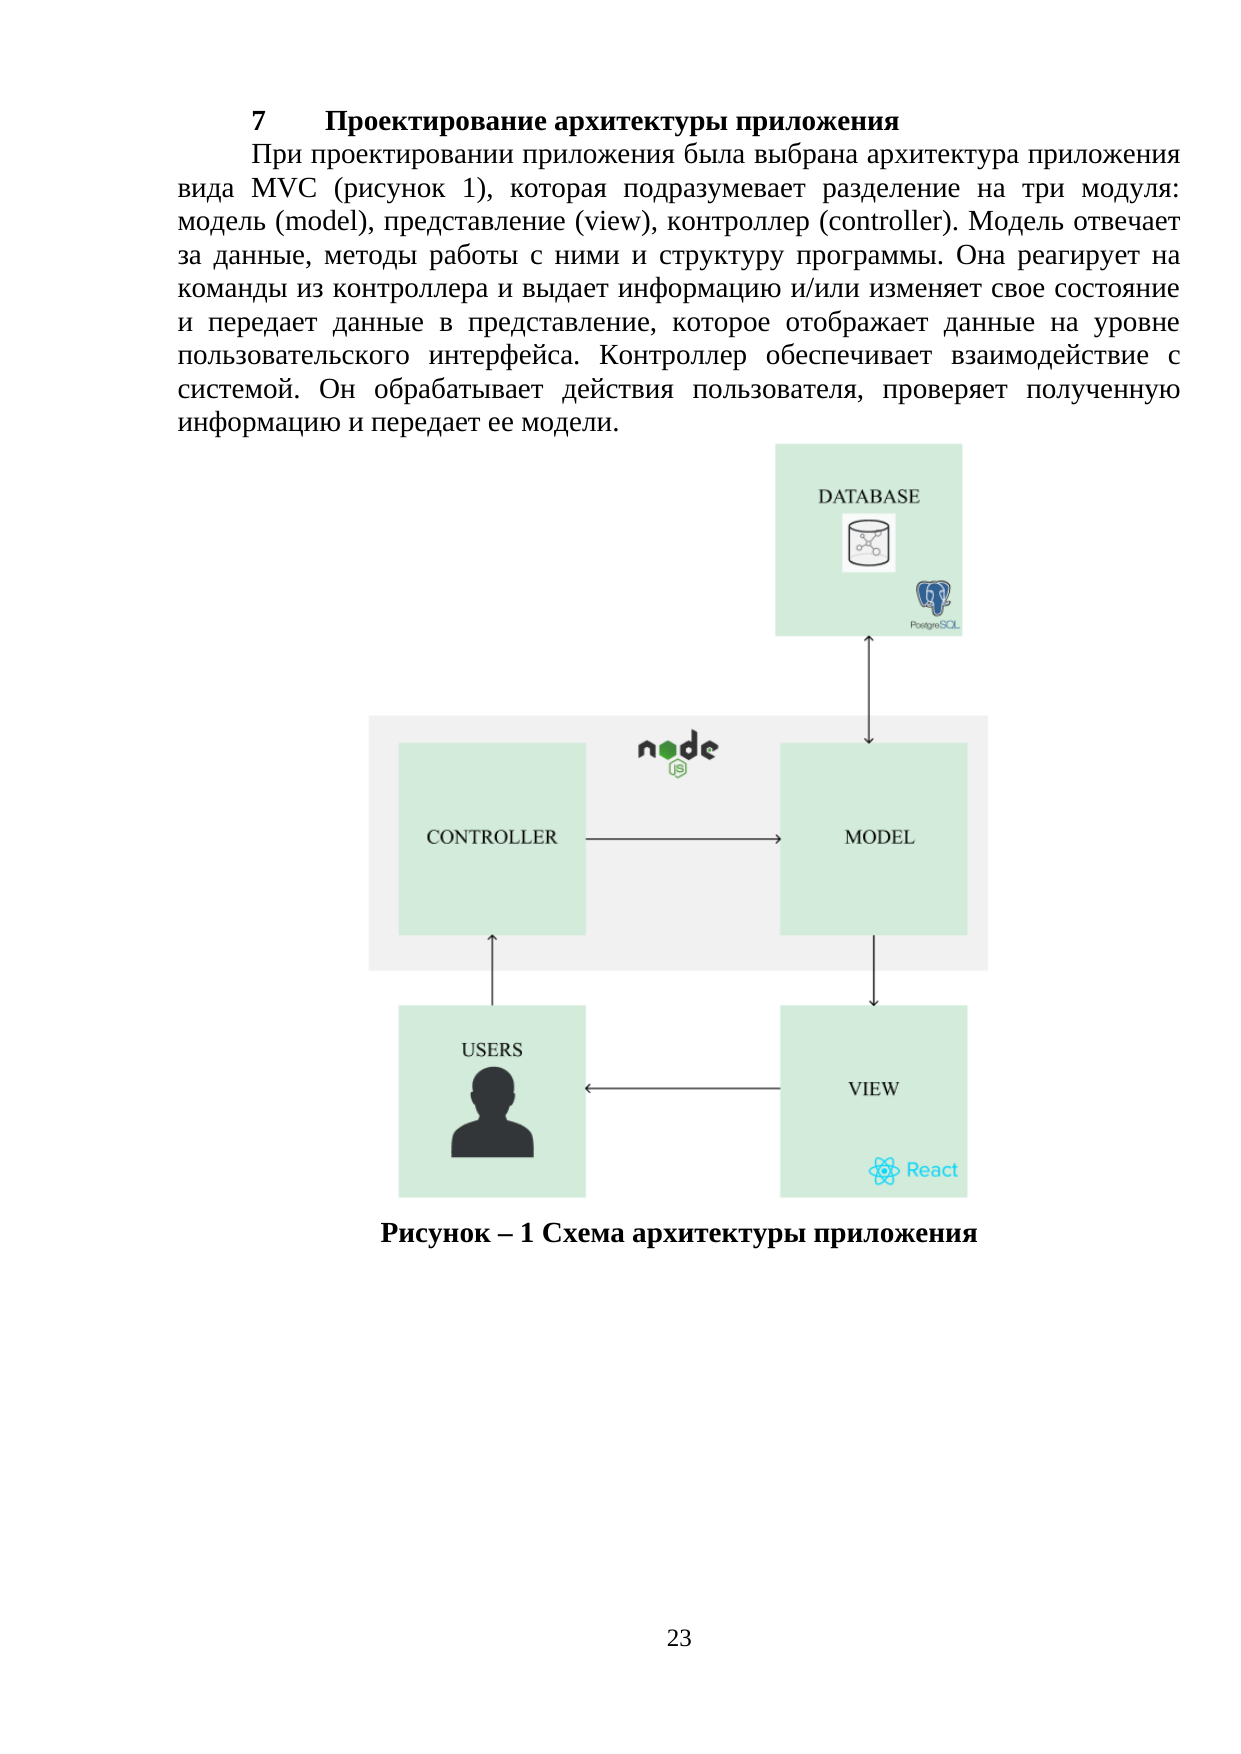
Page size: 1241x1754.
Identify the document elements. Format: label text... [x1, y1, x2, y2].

text Рисунок – 1 Схема архитектуры приложения [177, 1216, 1181, 1249]
text При проектировании приложения была выбрана архитектура приложения вида MVC (рисунок 1), которая подразумевает разделение на три модуля: модель (model), представление (view), контроллер (controller). Модель отвечает за данные, методы работы с ними и структуру программы. Она реагирует на команды из контроллера и выдает информацию и/или изменяет свое состояние и передает данные в представление, которое отображает данные на уровне пользовательского интерфейса. Контроллер обеспечивает взаимодействие с системой. Он обрабатывает действия пользователя, проверяет полученную информацию и передает ее модели. [177, 136, 1181, 438]
list Проектирование архитектуры приложения [177, 103, 1181, 136]
picture [346, 438, 1012, 1216]
